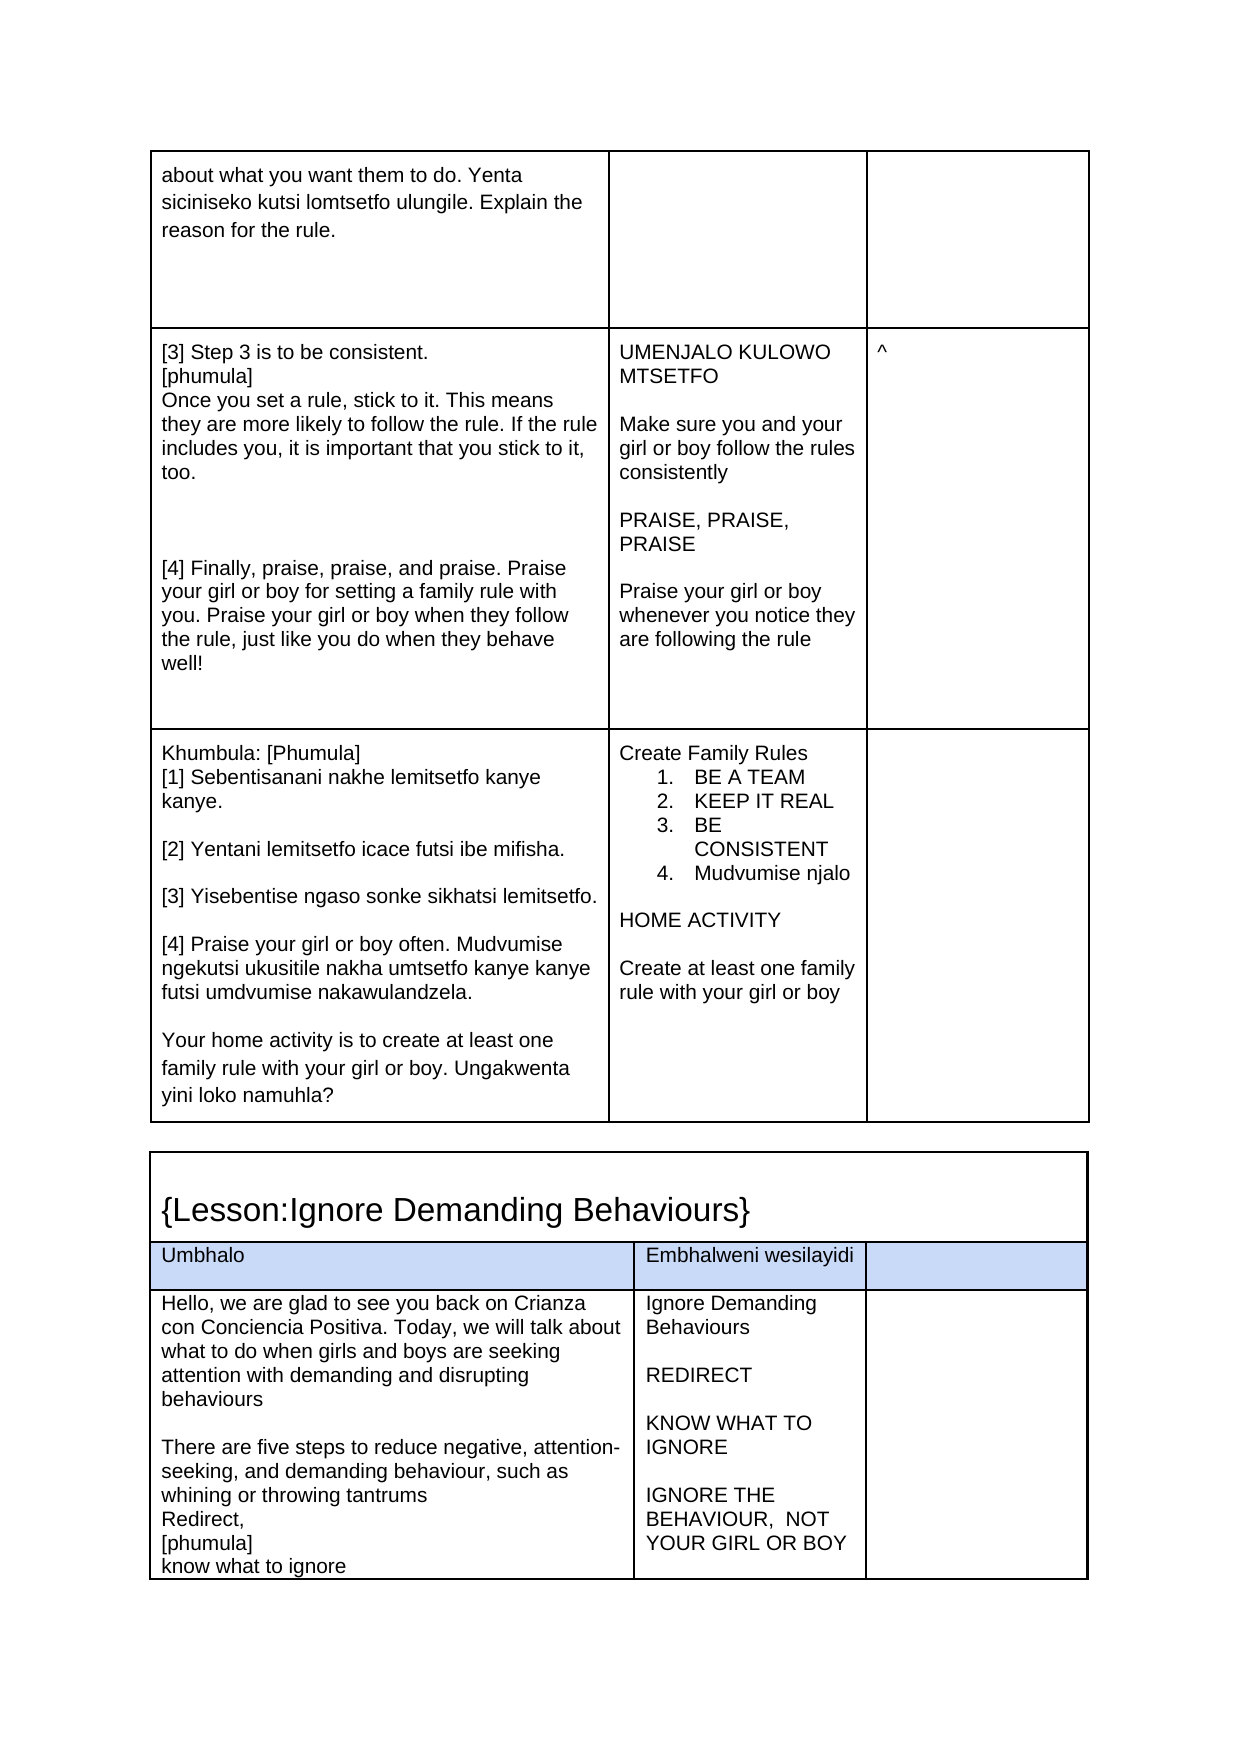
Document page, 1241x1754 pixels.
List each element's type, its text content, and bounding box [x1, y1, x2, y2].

table_cell Umbhalo [151, 1243, 633, 1289]
table_cell UMENJALO KULOWO MTSETFO Make sure you and your girl or boy follow the rules consistently PRAISE, PRAISE, PRAISE Praise your girl or boy whenever you notice they are following the rule [610, 329, 866, 728]
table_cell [152, 152, 608, 327]
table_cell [610, 152, 866, 327]
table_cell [635, 1291, 865, 1578]
table_cell [3] Step 3 is to be consistent. [phumula] Once you set a rule, stick to it. This means they are more likely to follow the rule. If the rule includes you, it is important that you stick to it, too. [4] Finally, praise, praise, and praise. Praise your girl or boy for setting a family rule with you. Praise your girl or boy when they follow the rule, just like you do when they behave well! [152, 329, 608, 728]
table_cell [868, 152, 1088, 327]
table_cell ^ [868, 329, 1088, 728]
table_header {Lesson:Ignore Demanding Behaviours} [151, 1153, 1086, 1241]
table_cell Khumbula: [Phumula] [1] Sebentisanani nakhe lemitsetfo kanye kanye. [2] Yentani lemitsetfo icace futsi ibe mifisha. [3] Yisebentise ngaso sonke sikhatsi lemitsetfo. [4] Praise your girl or boy often. Mudvumise ngekutsi ukusitile nakha umtsetfo kanye kanye futsi umdvumise nakawulandzela. Your home activity is to create at least one family rule with your girl or boy. Ungakwenta yini loko namuhla? [152, 730, 608, 1121]
table_cell Create Family Rules BE A TEAM KEEP IT REAL BE CONSISTENT Mudvumise njalo HOME ACTIVITY Create at least one family rule with your girl or boy [610, 730, 866, 1121]
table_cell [151, 1291, 633, 1578]
table_cell [867, 1291, 1086, 1578]
table_cell Embhalweni wesilayidi [635, 1243, 865, 1289]
table_cell [868, 730, 1088, 1121]
table_cell [867, 1243, 1086, 1289]
